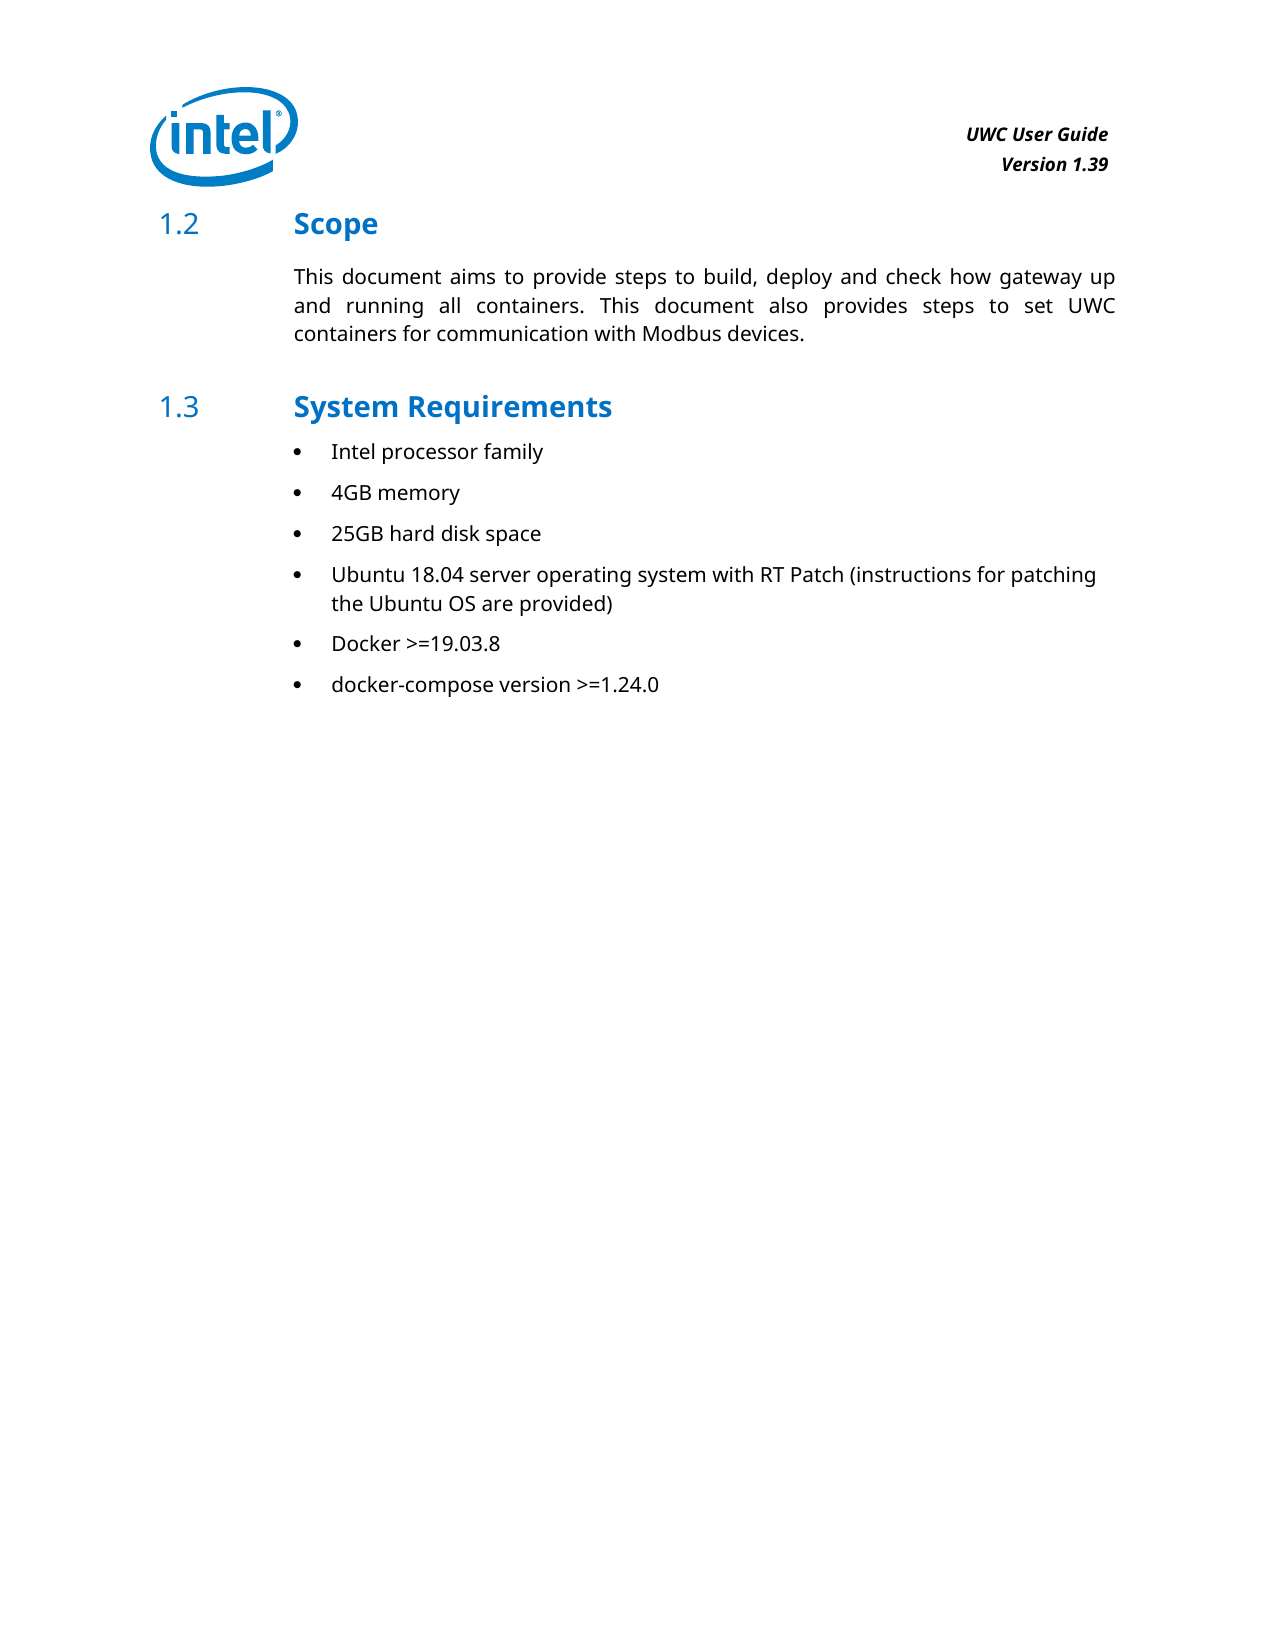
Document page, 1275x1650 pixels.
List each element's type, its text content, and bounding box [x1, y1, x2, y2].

text 25GB hard disk space [294, 519, 1117, 548]
text 4GB memory [294, 478, 1117, 507]
subtitle System Requirements [158, 389, 1117, 425]
text docker-compose version >=1.24.0 [294, 671, 1117, 699]
text Docker >=19.03.8 [294, 629, 1117, 658]
subtitle Scope [158, 206, 1117, 242]
text This document aims to provide steps to build, deploy and check how gateway up and running all containers. This document also provides steps to set UWC containers for communication with Modbus devices. [294, 262, 1117, 348]
text Intel processor family [294, 437, 1117, 466]
text Ubuntu 18.04 server operating system with RT Patch (instructions for patching the Ubuntu OS are provided) [294, 560, 1117, 617]
